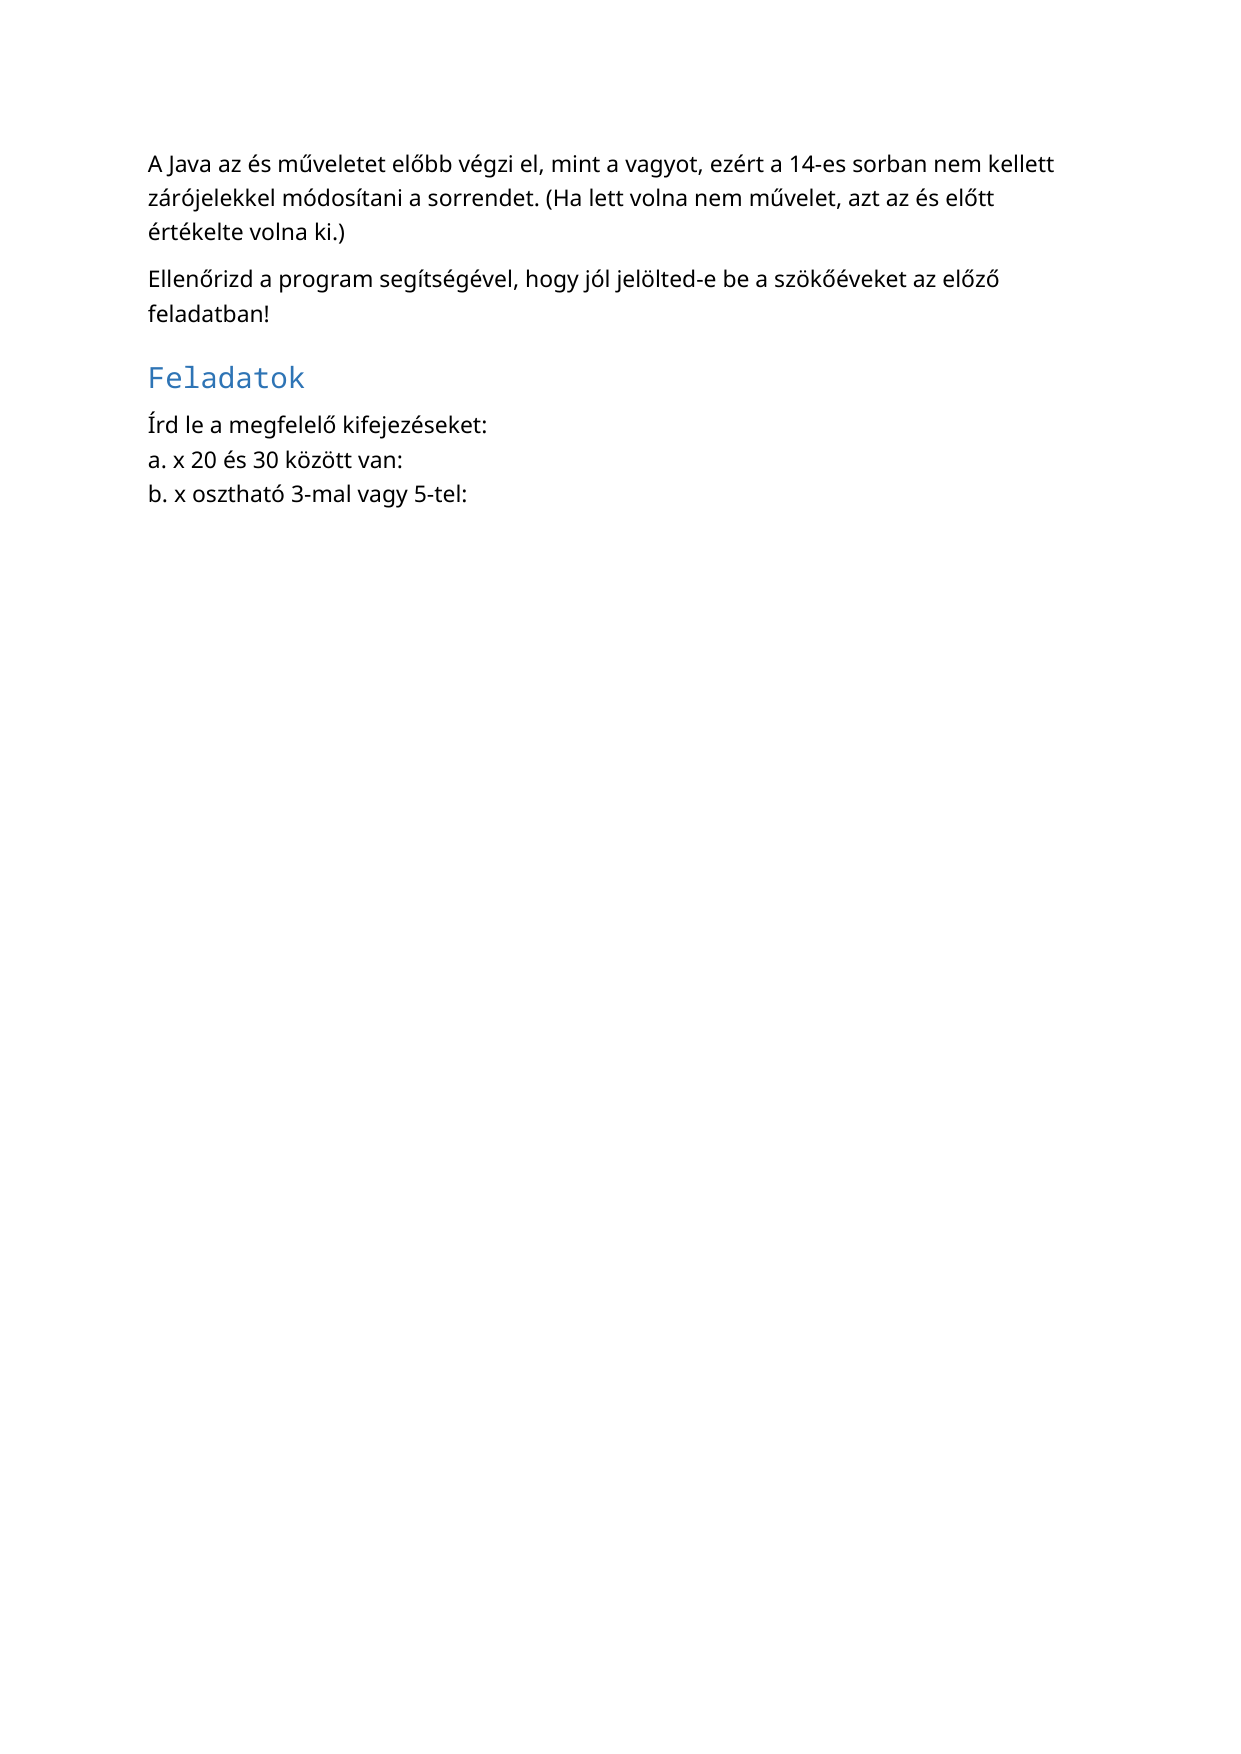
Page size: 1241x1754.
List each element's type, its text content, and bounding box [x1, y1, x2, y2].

text A Java az és műveletet előbb végzi el, mint a vagyot, ezért a 14-es sorban nem kellett zárójelekkel módosítani a sorrendet. (Ha lett volna nem művelet, azt az és előtt értékelte volna ki.) [148, 148, 1093, 248]
text Írd le a megfelelő kifejezéseket: a. x 20 és 30 között van: b. x osztható 3-mal vagy 5-tel: [148, 409, 1093, 509]
subtitle Feladatok [148, 357, 1093, 397]
text Ellenőrizd a program segítségével, hogy jól jelölted-e be a szökőéveket az előző feladatban! [148, 263, 1093, 329]
